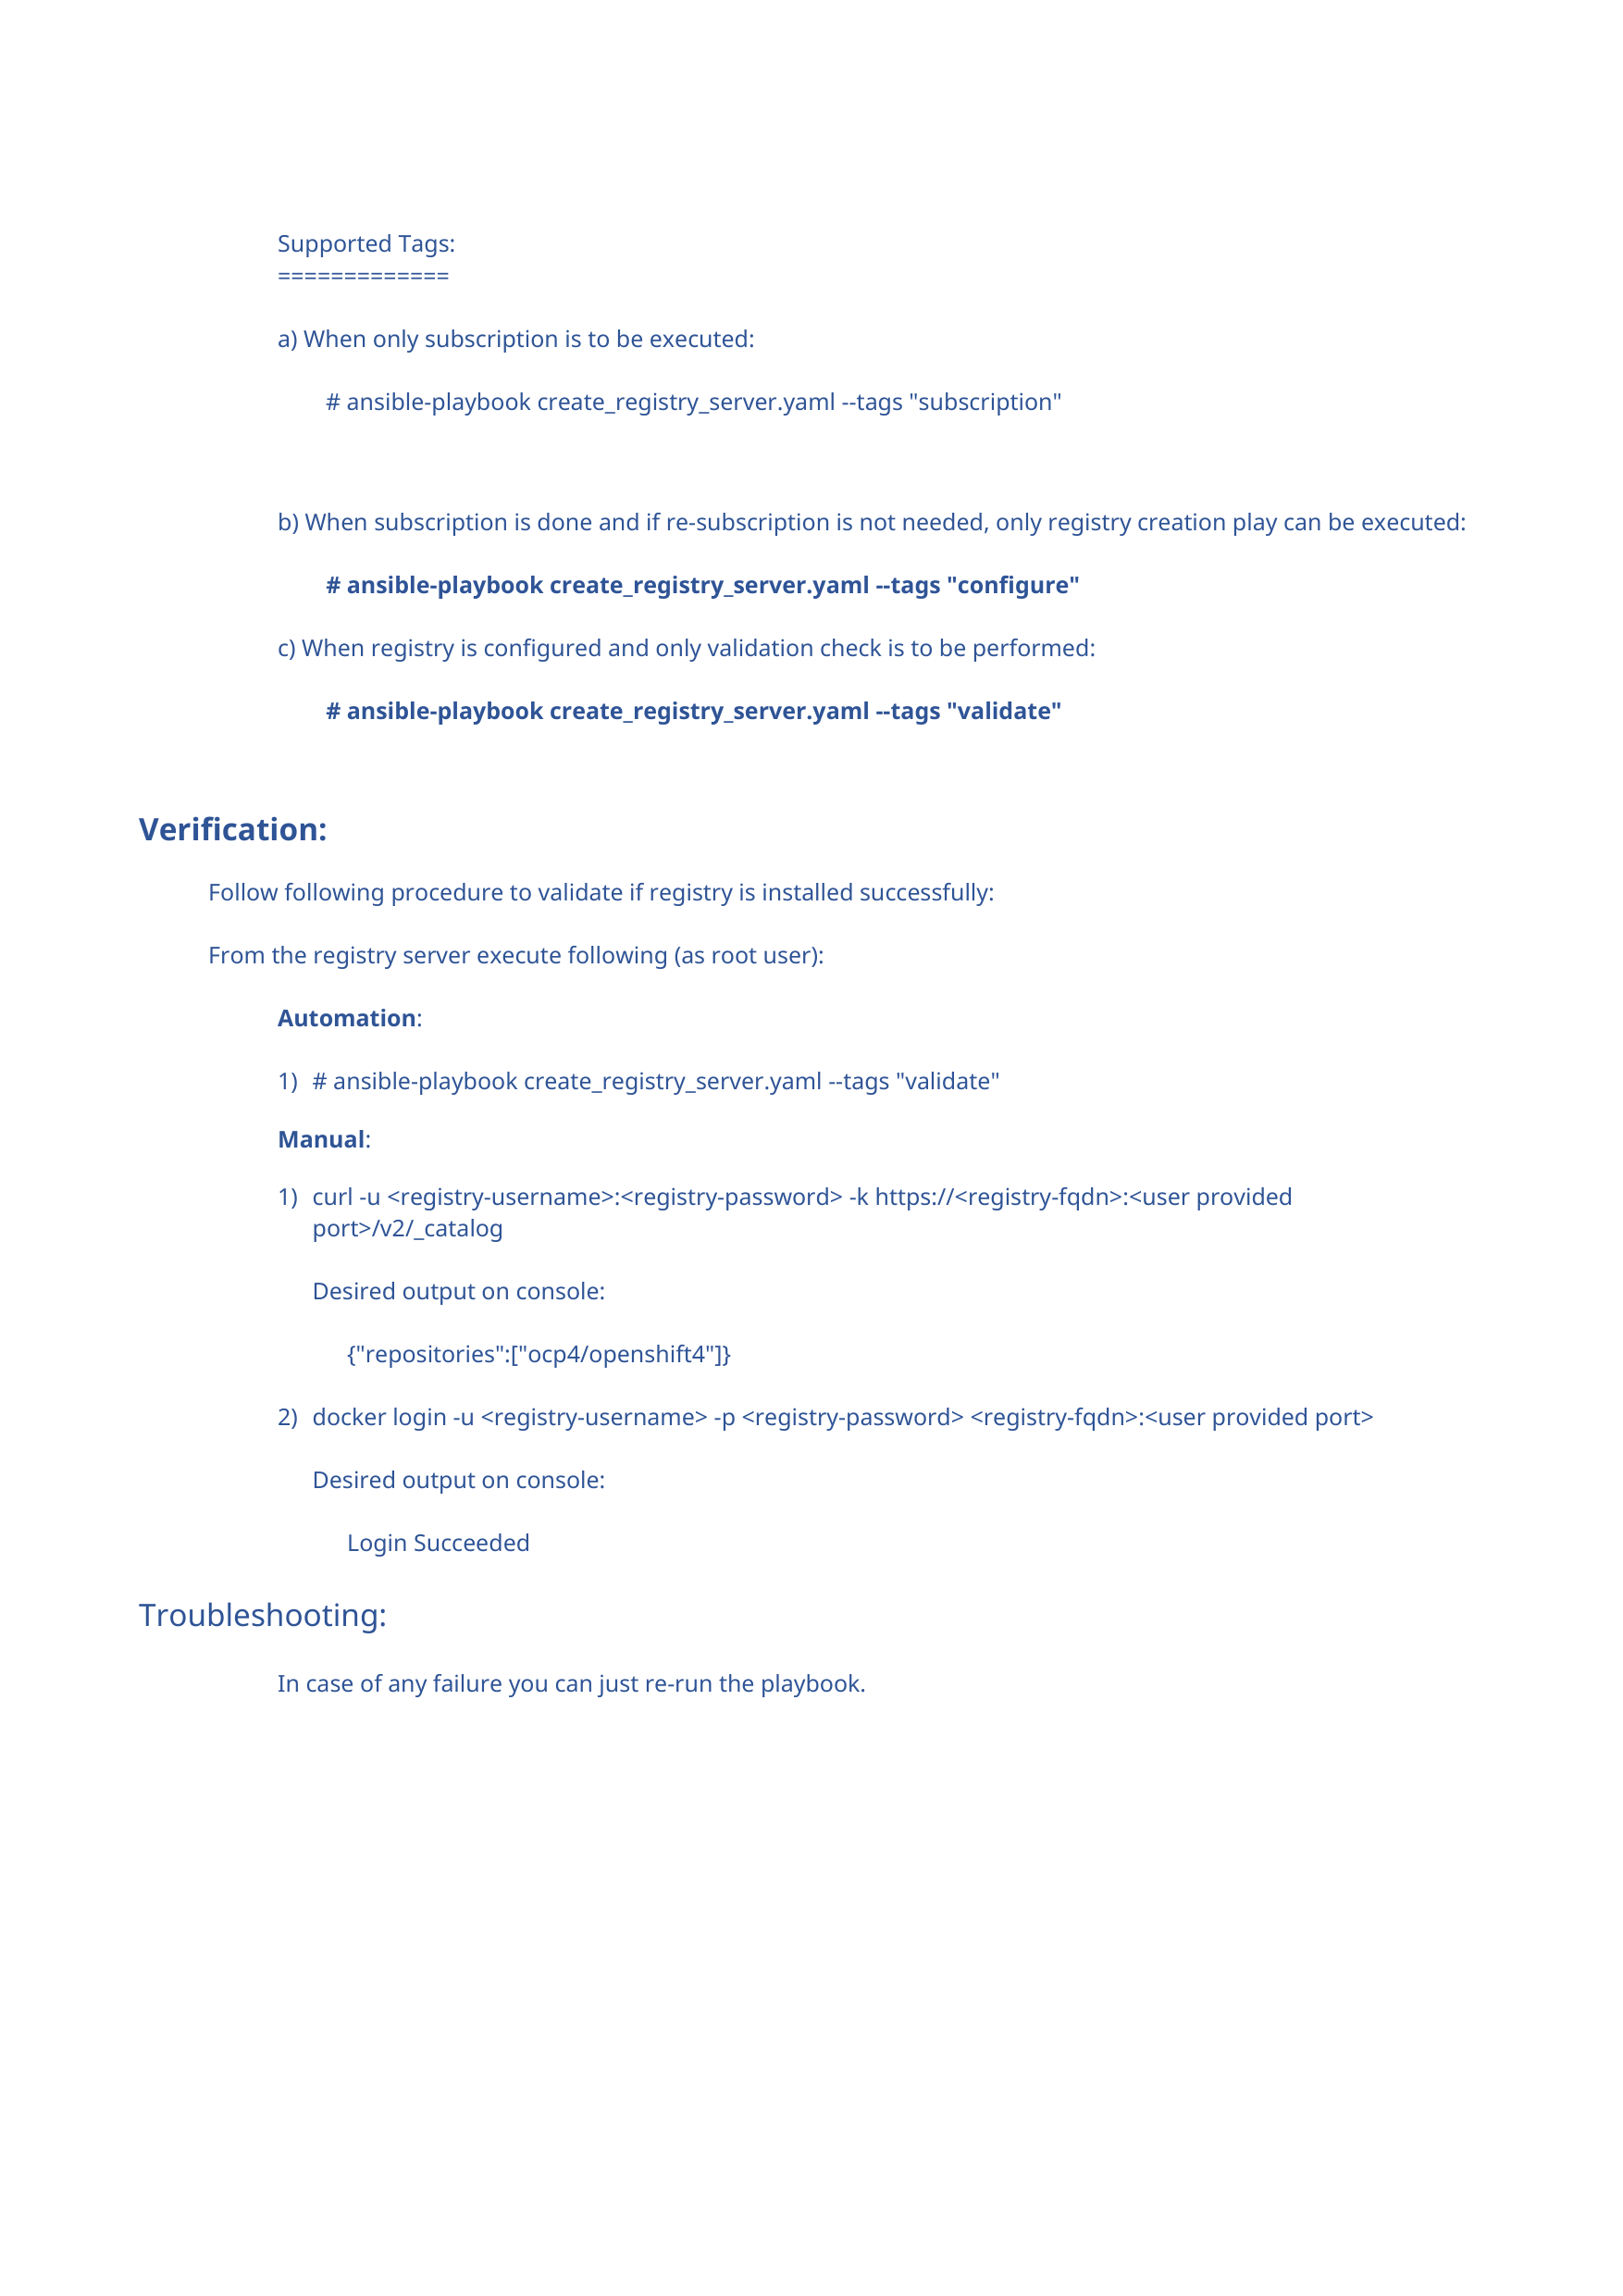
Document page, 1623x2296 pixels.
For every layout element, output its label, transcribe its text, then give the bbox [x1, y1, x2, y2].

list docker login -u <registry-username> -p <registry-password> <registry-fqdn>:<user provided port> [278, 1401, 1484, 1433]
text From the registry server execute following (as root user): [139, 939, 1484, 971]
list Desired output on console: [312, 1464, 1484, 1496]
list # ansible-playbook create_registry_server.yaml --tags "validate" [278, 1065, 1484, 1097]
subtitle Verification: [139, 808, 1484, 850]
text # ansible-playbook create_registry_server.yaml --tags "subscription" [278, 385, 1484, 417]
list Desired output on console: [312, 1274, 1484, 1307]
list Login Succeeded [312, 1527, 1484, 1558]
text In case of any failure you can just re-run the playbook. [139, 1668, 1484, 1699]
text Automation: [139, 1002, 1484, 1034]
text ============= [278, 259, 1484, 291]
text # ansible-playbook create_registry_server.yaml --tags "validate" [278, 695, 1484, 726]
list curl -u <registry-username>:<registry-password> -k https://<registry-fqdn>:<user provided port>/v2/_catalog [278, 1180, 1484, 1243]
list {"repositories":["ocp4/openshift4"]} [312, 1338, 1484, 1370]
text Supported Tags: [278, 228, 1484, 259]
text c) When registry is configured and only validation check is to be performed: [278, 632, 1484, 664]
text a) When only subscription is to be executed: [278, 322, 1484, 354]
text b) When subscription is done and if re-subscription is not needed, only registry creation play can be executed: [278, 506, 1484, 538]
text # ansible-playbook create_registry_server.yaml --tags "configure" [278, 569, 1484, 601]
subtitle Troubleshooting: [139, 1594, 1484, 1636]
text Follow following procedure to validate if registry is installed successfully: [139, 876, 1484, 908]
text Manual: [139, 1123, 1484, 1154]
